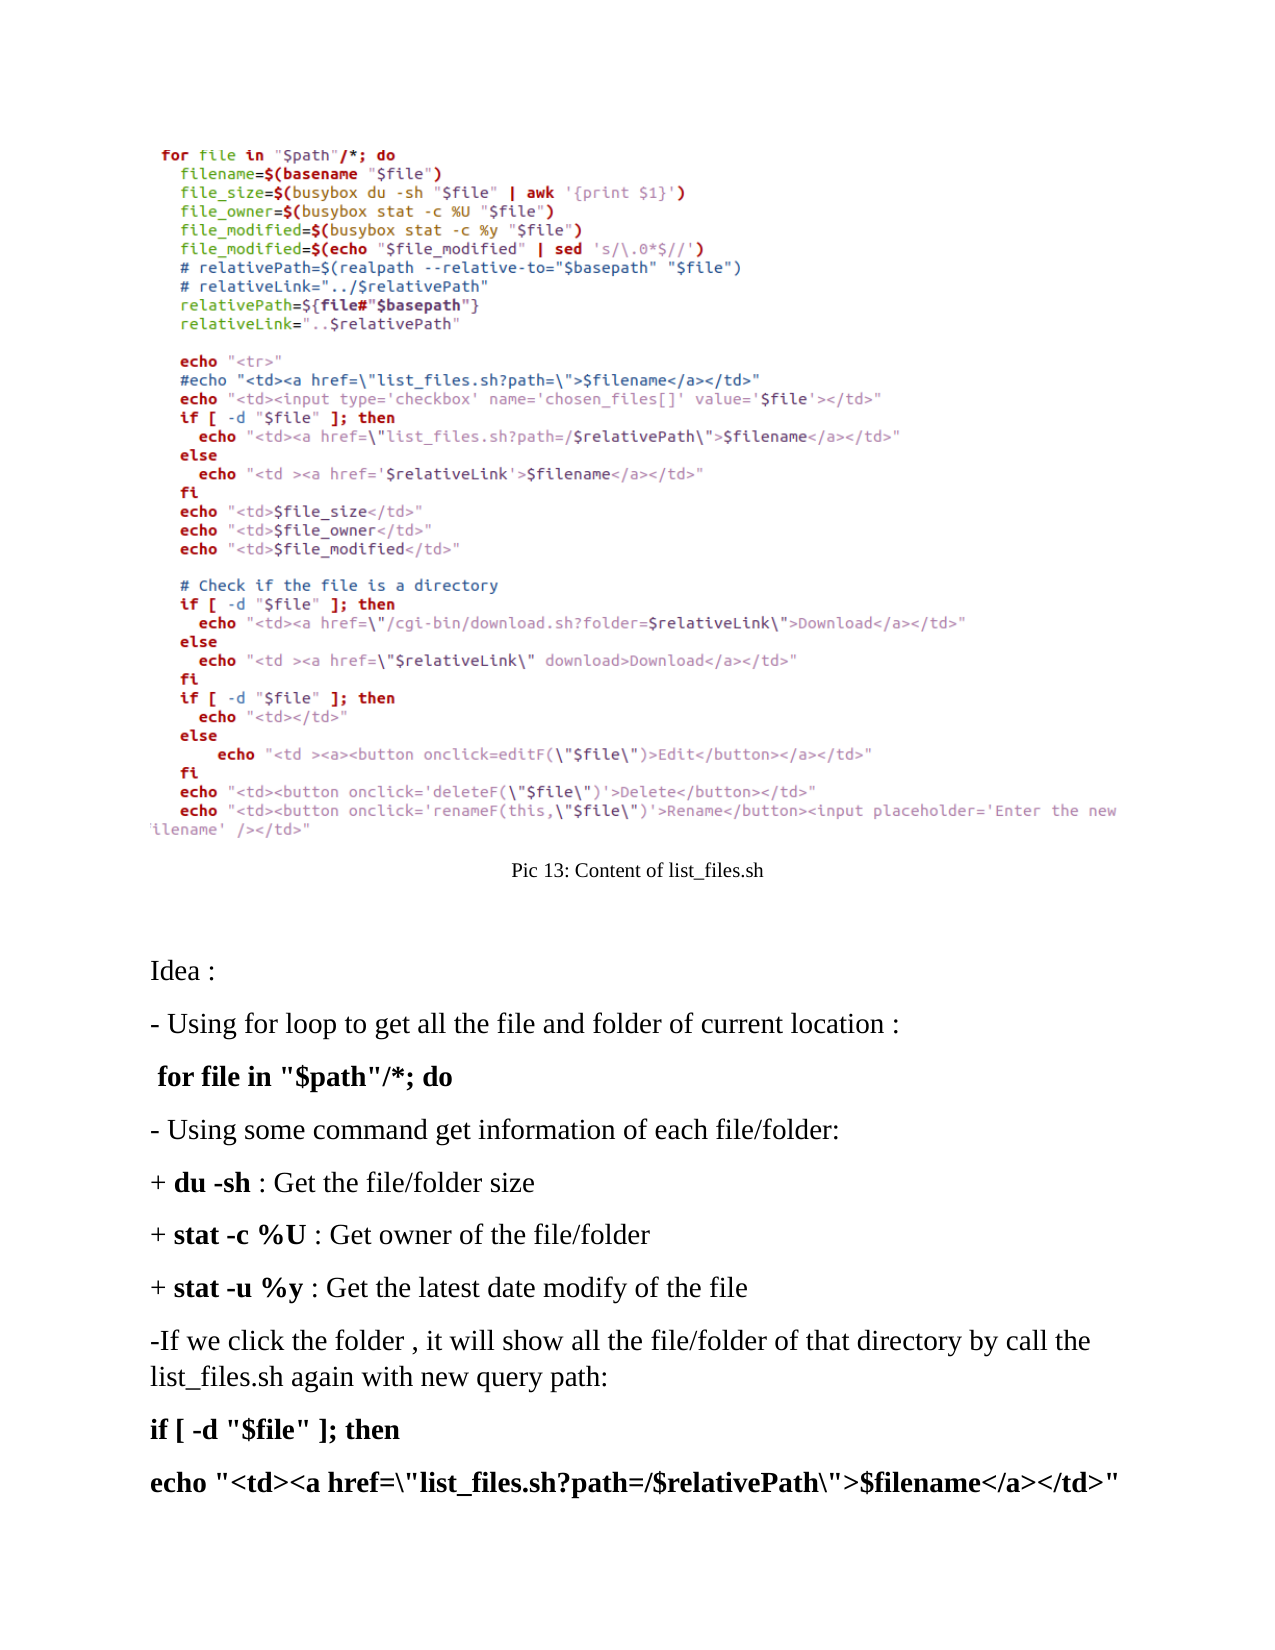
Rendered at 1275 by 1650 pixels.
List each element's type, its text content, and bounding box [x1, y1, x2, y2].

text + stat -u %y : Get the latest date modify of the file [150, 1270, 1125, 1304]
text if [ -d "$file" ]; then [150, 1412, 1125, 1446]
text + du -sh : Get the file/folder size [150, 1165, 1125, 1198]
text for file in "$path"/*; do [150, 1059, 1125, 1093]
text - Using for loop to get all the file and folder of current location : [150, 1006, 1125, 1040]
text echo "<td><a href=\"list_files.sh?path=/$relativePath\">$filename</a></td>" [150, 1465, 1125, 1498]
text + stat -c %U : Get owner of the file/folder [150, 1217, 1125, 1251]
text Idea : [150, 953, 1125, 987]
picture [150, 150, 1125, 840]
text - Using some command get information of each file/folder: [150, 1112, 1125, 1145]
text Pic 13: Content of list_files.sh [150, 858, 1125, 882]
text -If we click the folder , it will show all the file/folder of that directory by call the list_files.sh again with new query path: [150, 1323, 1125, 1393]
